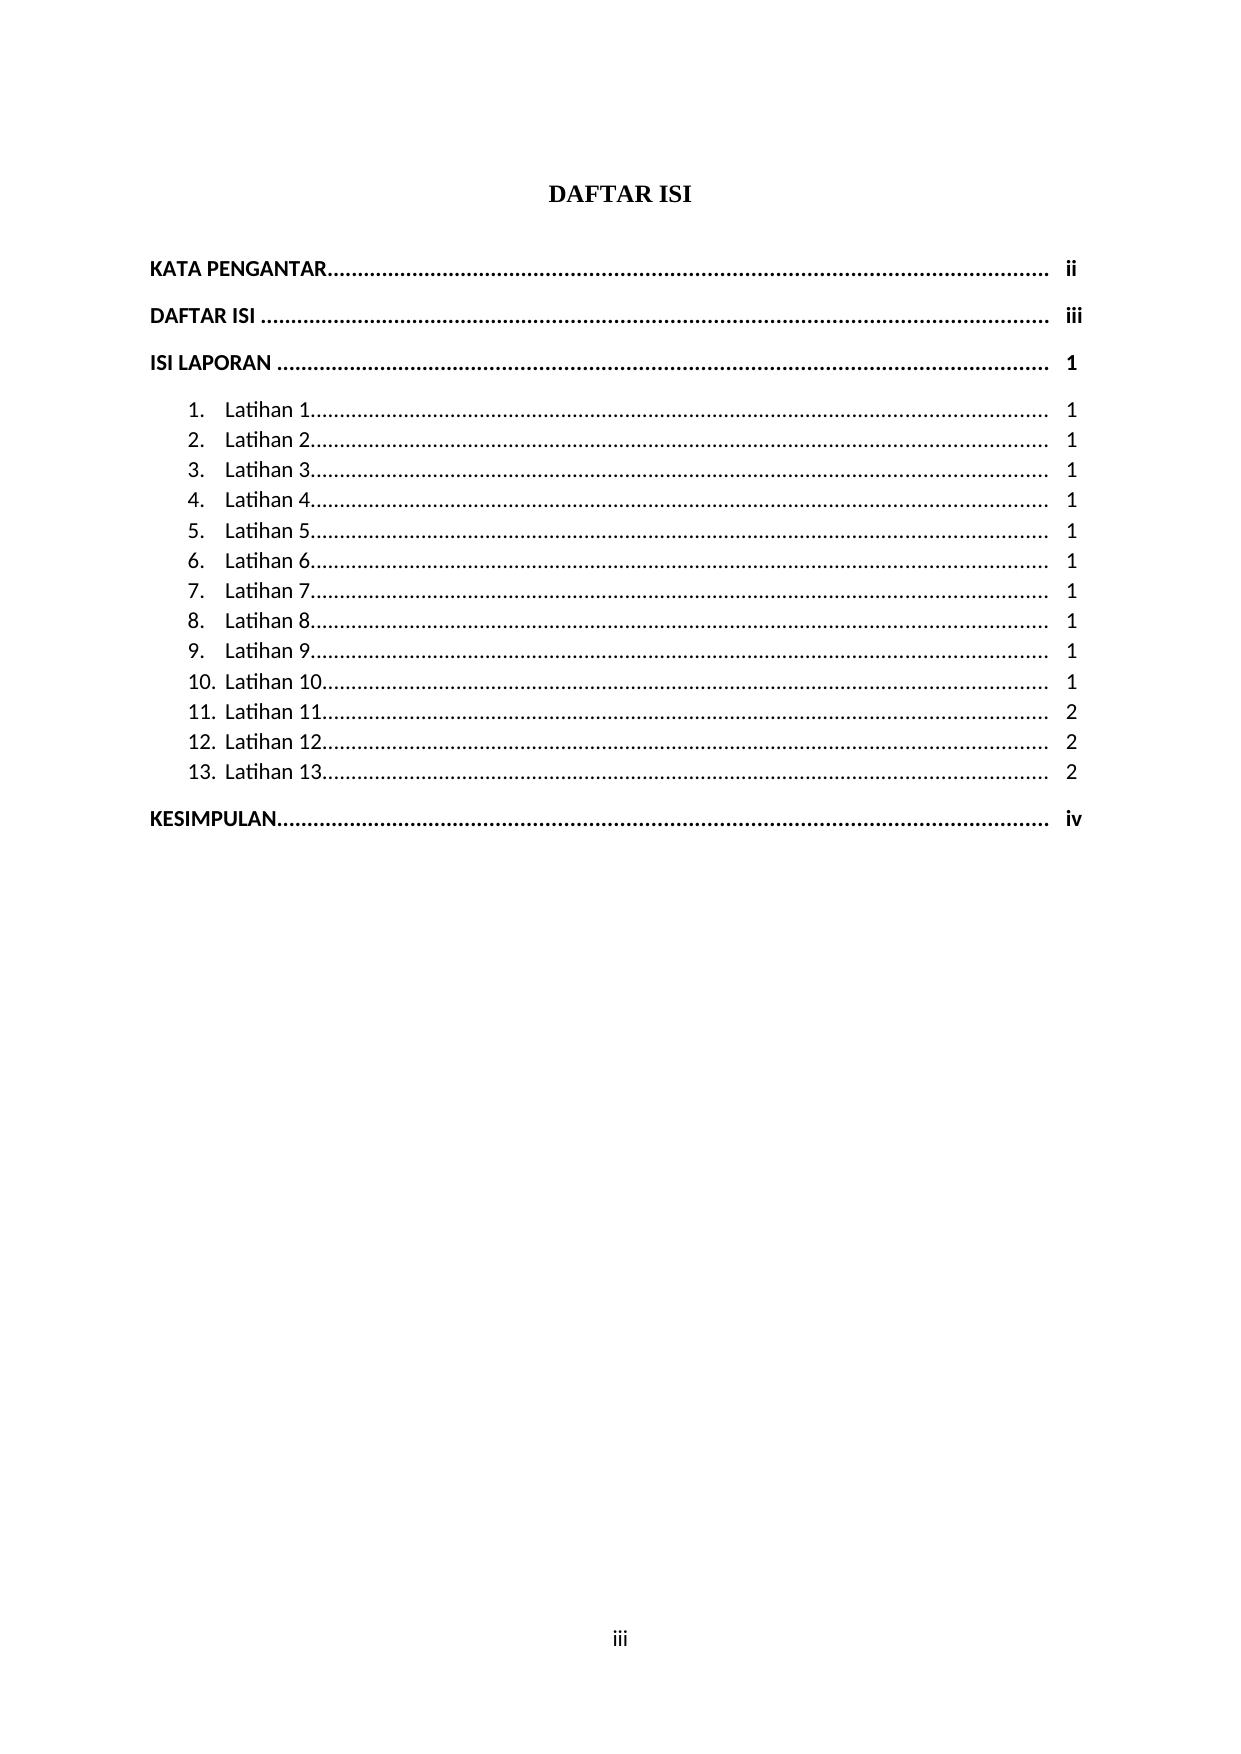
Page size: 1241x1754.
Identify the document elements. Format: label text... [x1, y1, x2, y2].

list Latihan 8 1 [187, 606, 1090, 634]
list Latihan 11 2 [187, 697, 1090, 725]
list Latihan 4 1 [187, 486, 1090, 514]
text ISI LAPORAN 1 [150, 348, 1090, 376]
list Latihan 12 2 [187, 727, 1090, 755]
list Latihan 6 1 [187, 546, 1090, 574]
list Latihan 2 1 [187, 425, 1090, 453]
list Latihan 1 1 [187, 395, 1090, 423]
list Latihan 10 1 [187, 667, 1090, 695]
list Latihan 13 2 [187, 757, 1090, 786]
list Latihan 9 1 [187, 637, 1090, 665]
list Latihan 3 1 [187, 455, 1090, 483]
text DAFTAR ISI [150, 179, 1090, 207]
text KATA PENGANTAR ii [150, 254, 1090, 282]
list Latihan 5 1 [187, 516, 1090, 544]
text KESIMPULAN iv [150, 804, 1090, 832]
text DAFTAR ISI iii [150, 301, 1090, 329]
list Latihan 7 1 [187, 576, 1090, 604]
